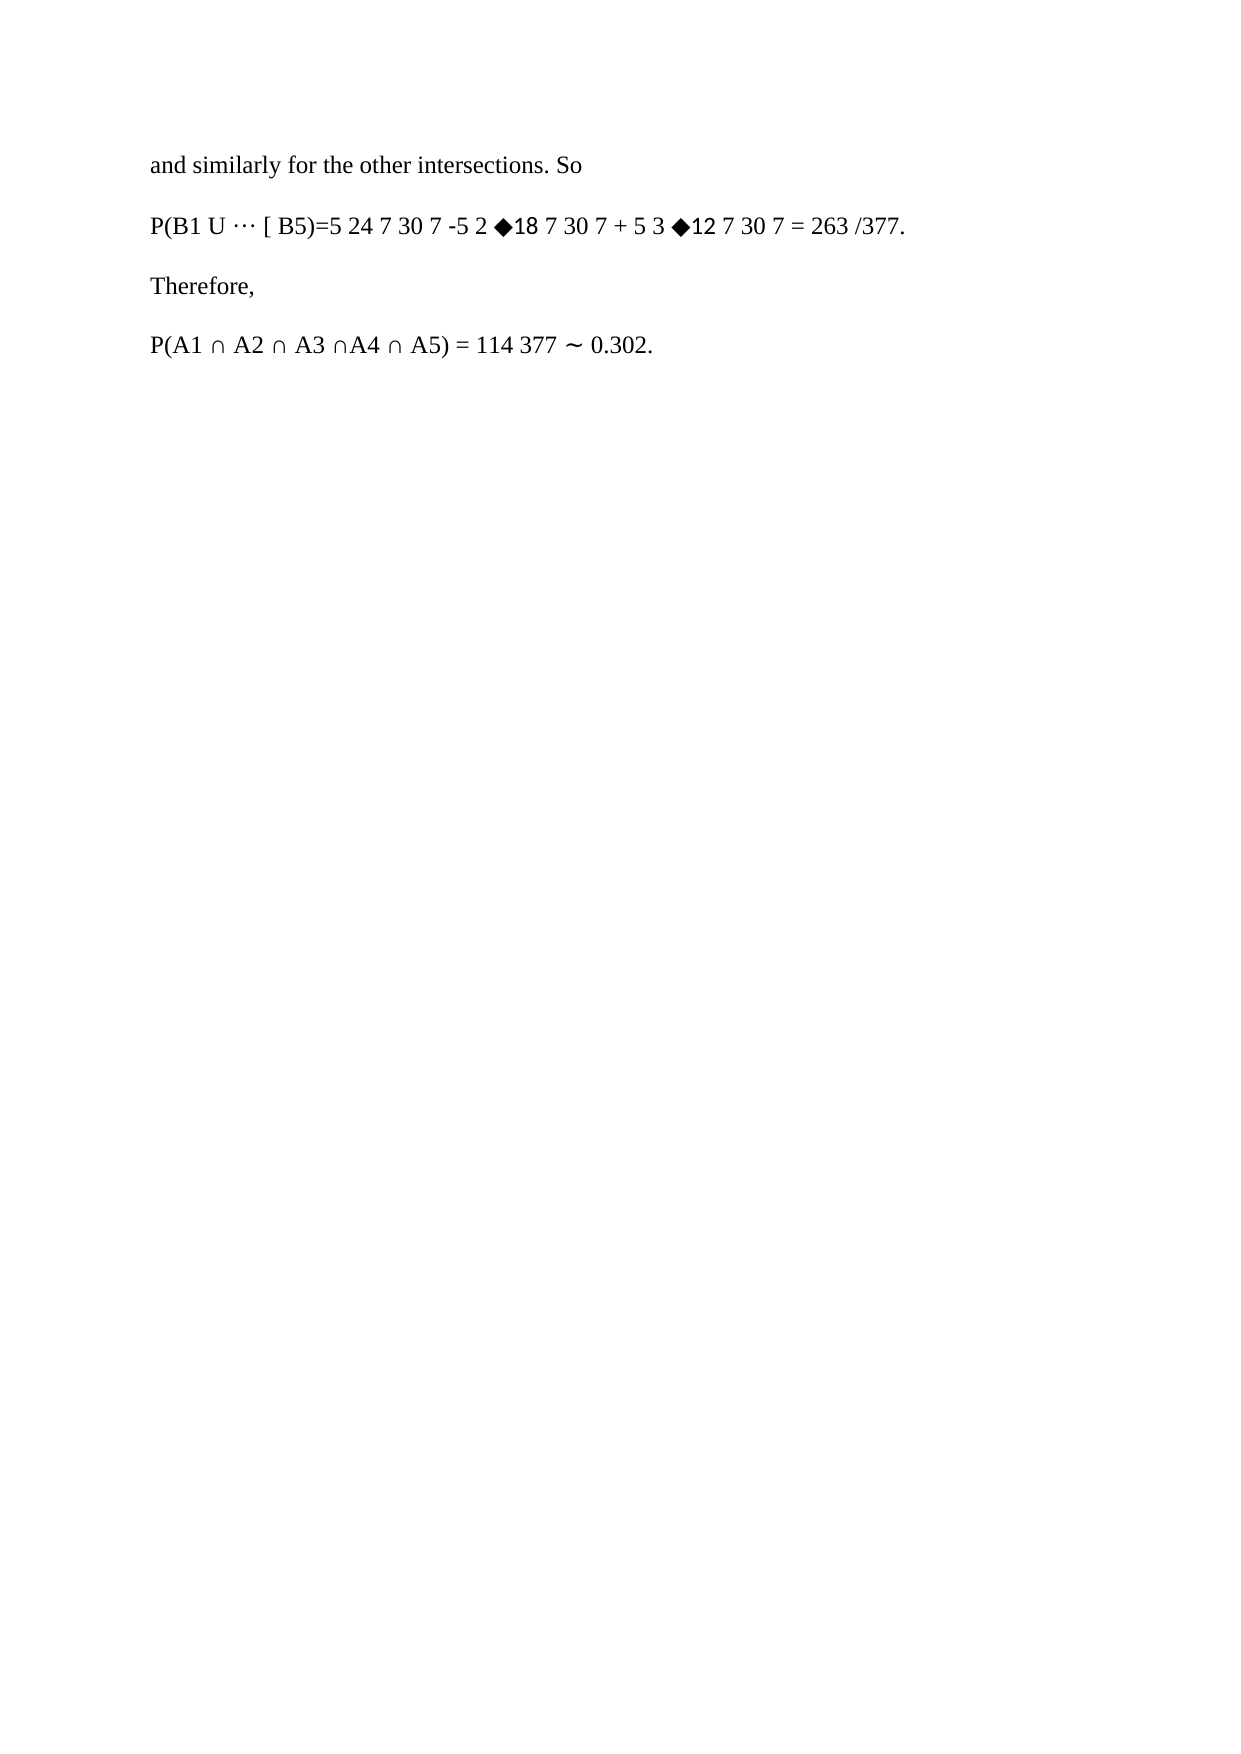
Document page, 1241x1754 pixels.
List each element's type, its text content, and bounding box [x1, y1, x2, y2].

text P(A1 ∩ A2 ∩ A3 ∩A4 ∩ A5) = 114 377 ~ 0.302. [150, 329, 1090, 359]
text and similarly for the other intersections. So [150, 150, 1090, 179]
text Therefore, [150, 271, 1090, 300]
text P(B1 U ··· [ B5)=5 24 7 30 7 -5 2 ◆18 7 30 7 + 5 3 ◆12 7 30 7 = 263 /377. [150, 208, 1090, 242]
